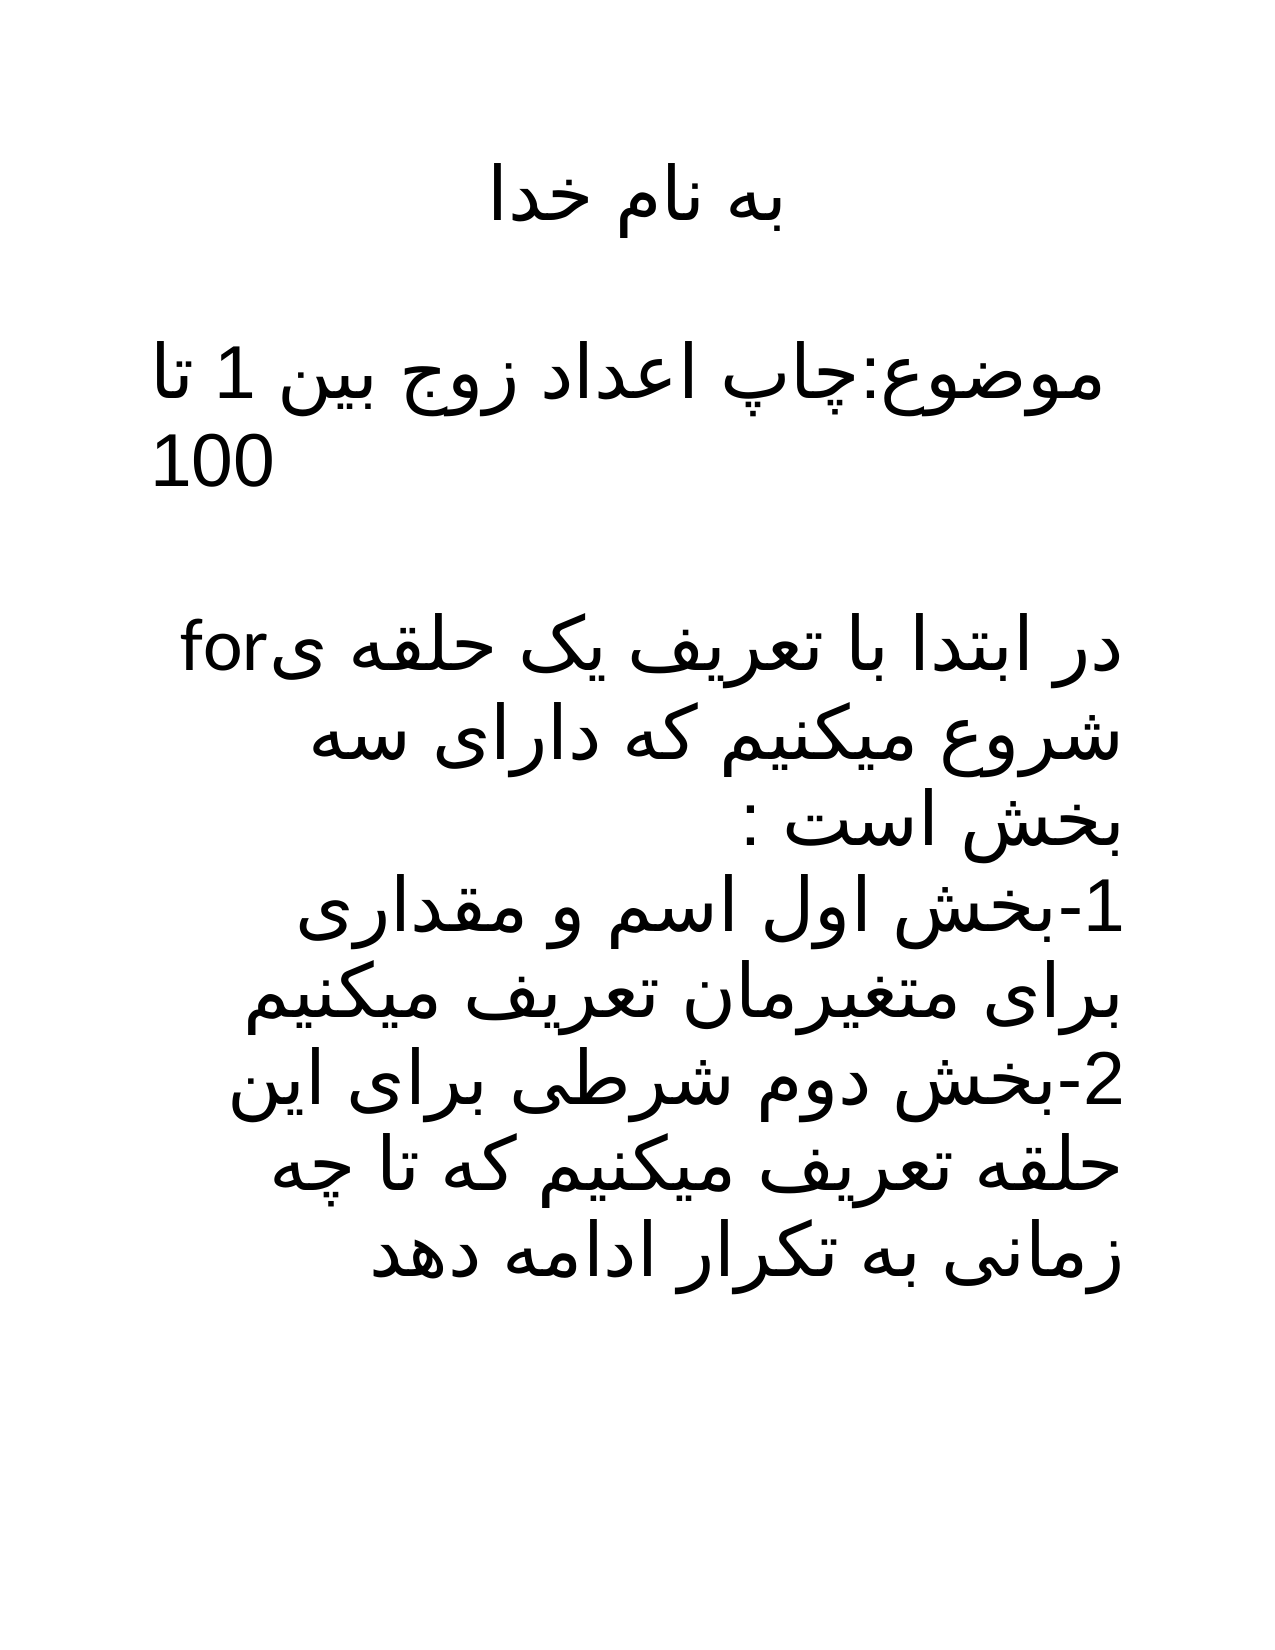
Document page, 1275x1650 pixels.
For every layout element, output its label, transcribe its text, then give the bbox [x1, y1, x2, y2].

text 2-بخش دوم شرطی برای این حلقه تعریف میکنیم که تا چه زمانی به تکرار ادامه دهد [150, 1034, 1125, 1292]
text موضوع:چاپ اعداد زوج بین 1 تا100 [150, 328, 1125, 506]
text 1-بخش اول اسم و مقداری برای متغیرمان تعریف میکنیم [150, 861, 1125, 1034]
text به نام خدا [150, 150, 1125, 236]
text در ابتدا با تعریف یک حلقه یfor شروع میکنیم که دارای سه بخش است : [150, 597, 1125, 861]
